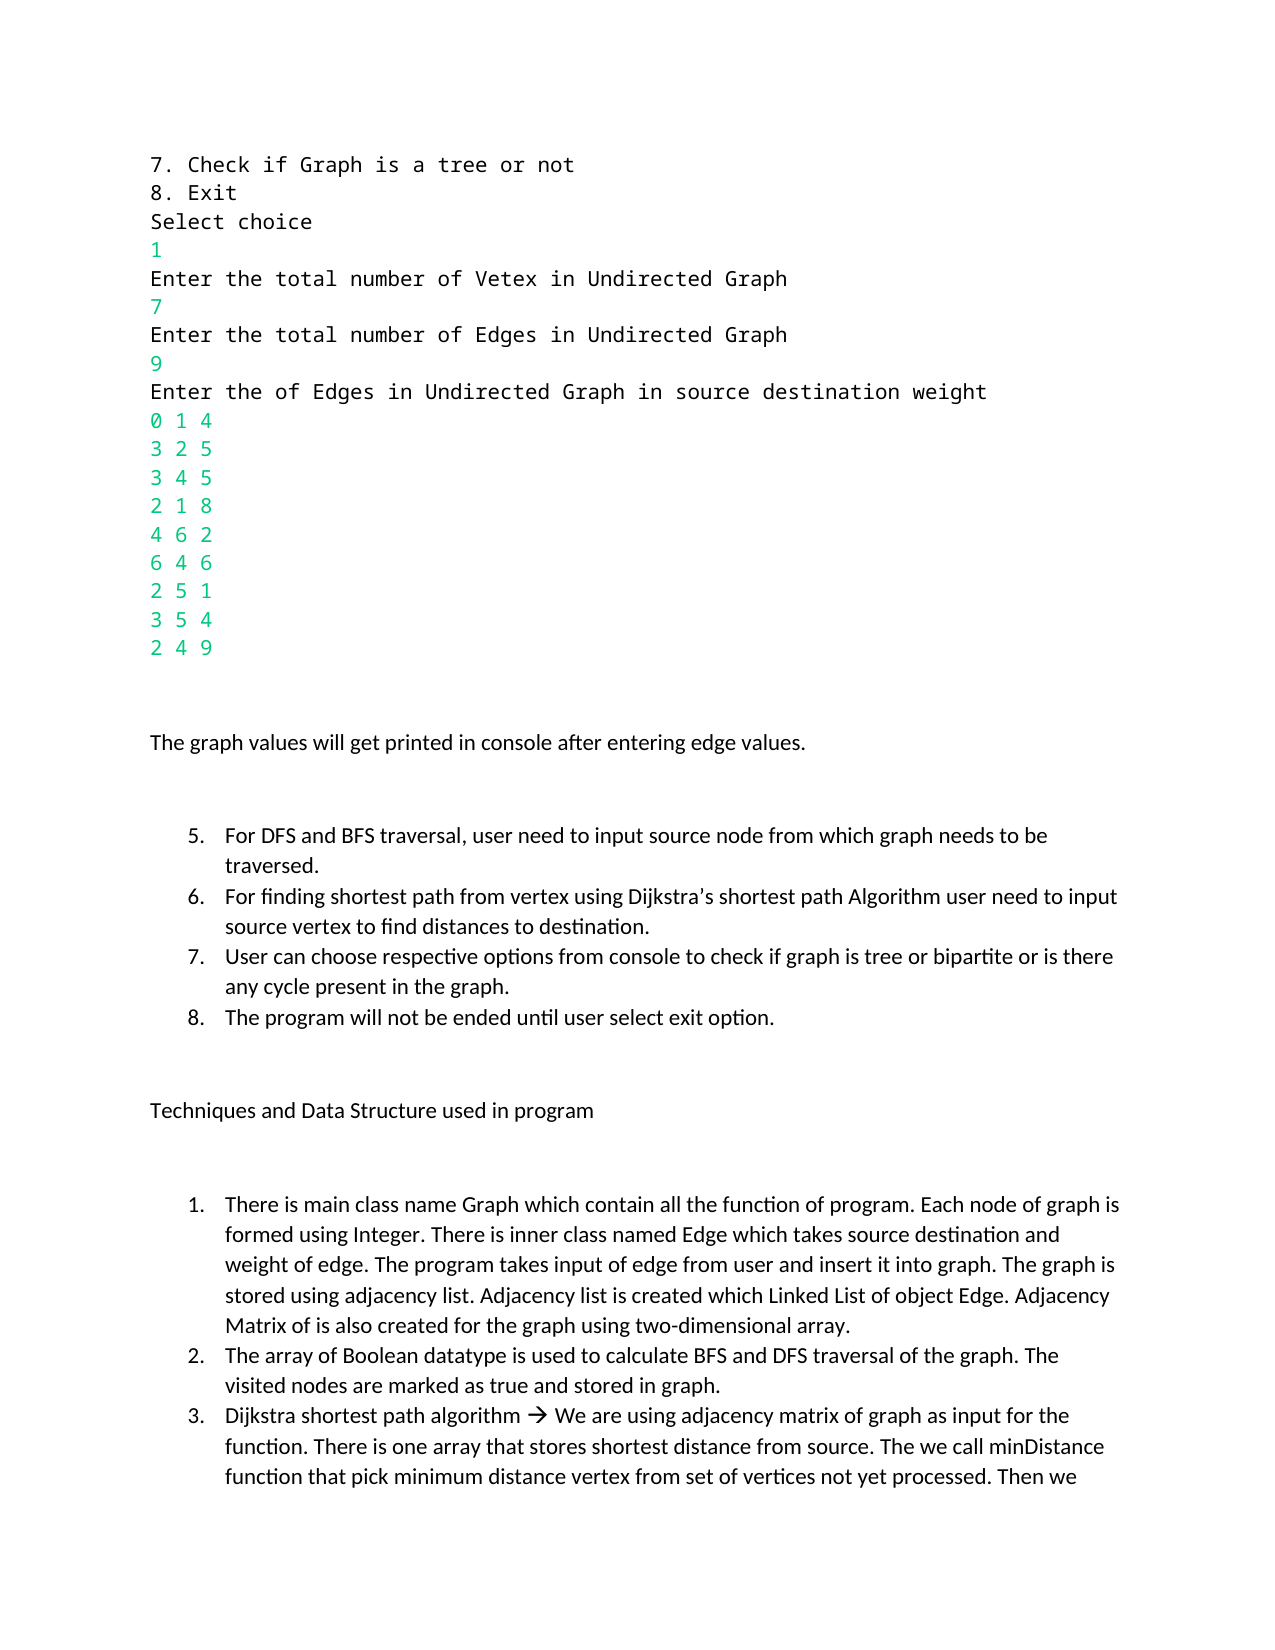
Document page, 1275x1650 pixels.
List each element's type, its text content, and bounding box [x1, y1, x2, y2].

text 3 4 5 [150, 463, 1125, 491]
text Enter the total number of Vetex in Undirected Graph [150, 264, 1125, 292]
text 2 4 9 [150, 633, 1125, 662]
text 1 [150, 235, 1125, 264]
text The graph values will get printed in console after entering edge values. [150, 728, 1125, 756]
text 7 [150, 292, 1125, 321]
text 8. Exit [150, 178, 1125, 207]
text 6 4 6 [150, 548, 1125, 577]
text Techniques and Data Structure used in program [150, 1096, 1125, 1124]
list The array of Boolean datatype is used to calculate BFS and DFS traversal of the graph. The visited nodes are marked as true and stored in graph. [187, 1341, 1125, 1399]
list The program will not be ended until user select exit option. [187, 1003, 1125, 1031]
text 3 5 4 [150, 605, 1125, 633]
list For DFS and BFS traversal, user need to input source node from which graph needs to be traversed. [187, 821, 1125, 879]
text Enter the of Edges in Undirected Graph in source destination weight [150, 377, 1125, 406]
text 2 1 8 [150, 491, 1125, 520]
text Enter the total number of Edges in Undirected Graph [150, 321, 1125, 349]
list There is main class name Graph which contain all the function of program. Each node of graph is formed using Integer. There is inner class named Edge which takes source destination and weight of edge. The program takes input of edge from user and insert it into graph. The graph is stored using adjacency list. Adjacency list is created which Linked List of object Edge. Adjacency Matrix of is also created for the graph using two-dimensional array. [187, 1190, 1125, 1339]
text 4 6 2 [150, 520, 1125, 548]
text 7. Check if Graph is a tree or not [150, 150, 1125, 178]
text 0 1 4 [150, 406, 1125, 434]
text 9 [150, 349, 1125, 377]
text Select choice [150, 207, 1125, 235]
list User can choose respective options from console to check if graph is tree or bipartite or is there any cycle present in the graph. [187, 942, 1125, 1000]
text 2 5 1 [150, 577, 1125, 605]
text 3 2 5 [150, 434, 1125, 463]
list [187, 1402, 1125, 1490]
list For finding shortest path from vertex using Dijkstra’s shortest path Algorithm user need to input source vertex to find distances to destination. [187, 882, 1125, 940]
